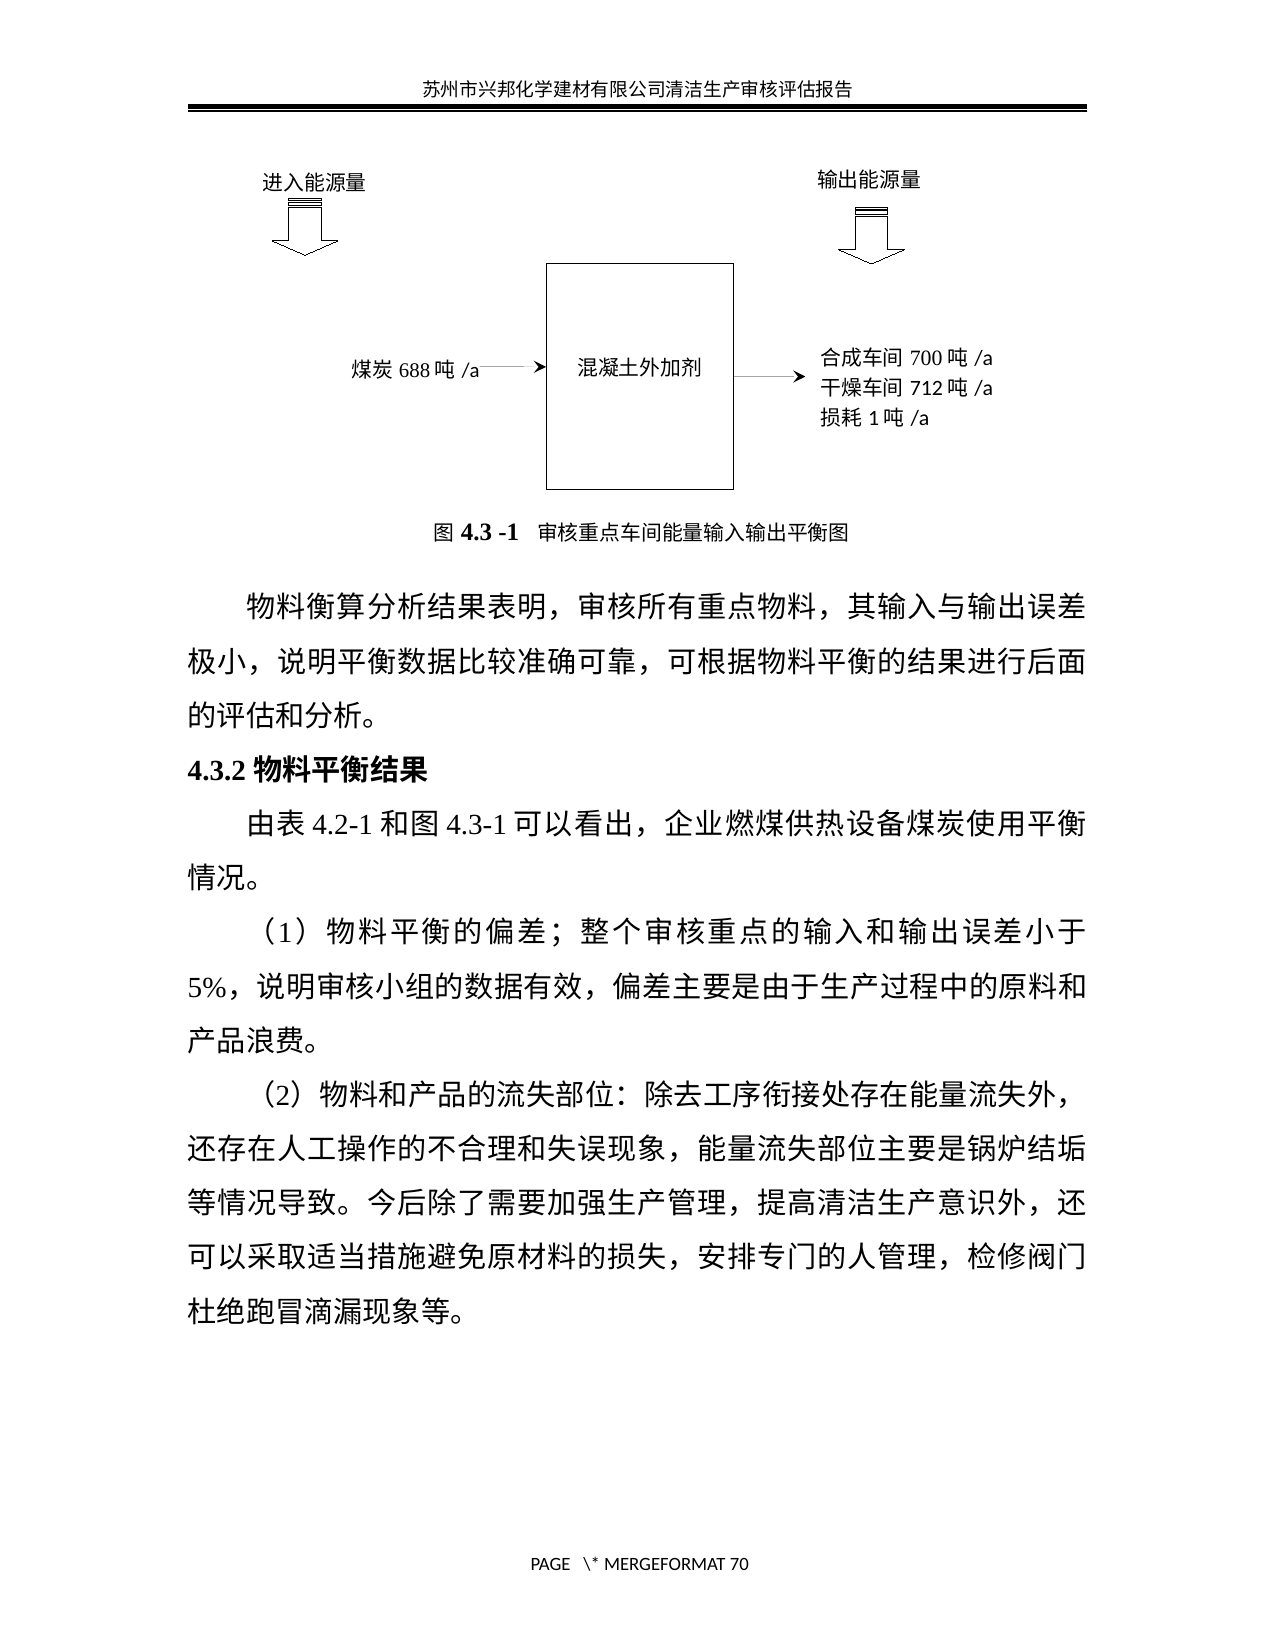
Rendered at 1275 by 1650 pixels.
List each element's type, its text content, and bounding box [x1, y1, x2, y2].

text （1）物料平衡的偏差；整个审核重点的输入和输出误差小于5%，说明审核小组的数据有效，偏差主要是由于生产过程中的原料和产品浪费。 [187, 899, 1087, 1062]
text （2）物料和产品的流失部位：除去工序衔接处存在能量流失外，还存在人工操作的不合理和失误现象，能量流失部位主要是锅炉结垢等情况导致。今后除了需要加强生产管理，提高清洁生产意识外，还可以采取适当措施避免原材料的损失，安排专门的人管理，检修阀门杜绝跑冒滴漏现象等。 [187, 1062, 1087, 1333]
text 4.3.2 物料平衡结果 [187, 737, 1087, 791]
text 物料衡算分析结果表明，审核所有重点物料，其输入与输出误差极小，说明平衡数据比较准确可靠，可根据物料平衡的结果进行后面的评估和分析。 [187, 574, 1087, 737]
text 由表4.2-1和图4.3-1可以看出，企业燃煤供热设备煤炭使用平衡情况。 [187, 791, 1087, 899]
